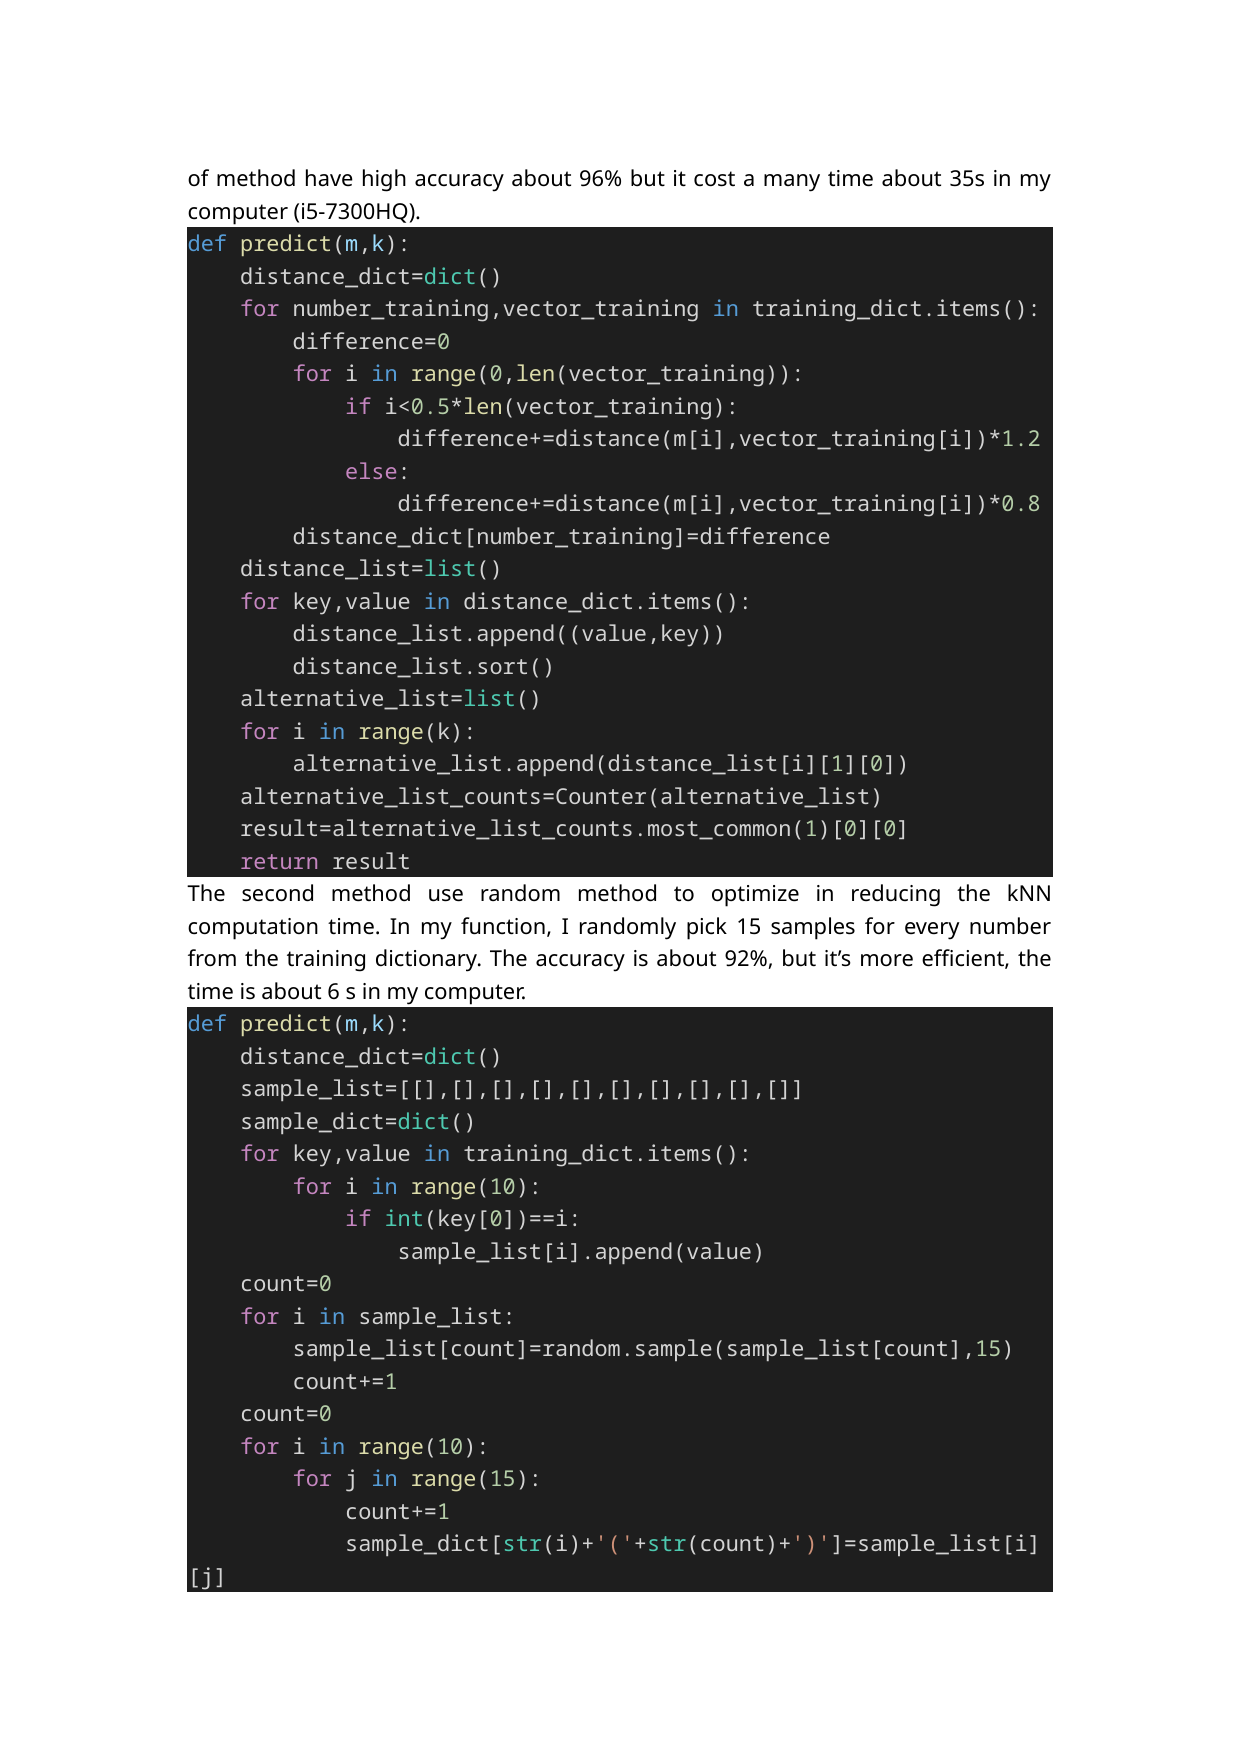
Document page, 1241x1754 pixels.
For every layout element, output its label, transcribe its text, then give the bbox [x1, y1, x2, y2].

text return result [187, 844, 1053, 877]
text count+=1 [187, 1494, 1053, 1527]
text for key,value in distance_dict.items(): [187, 584, 1053, 617]
text distance_dict=dict() [187, 1039, 1053, 1072]
text for i in range(10): [187, 1429, 1053, 1462]
text distance_dict[number_training]=difference [187, 519, 1053, 552]
text sample_dict=dict() [187, 1104, 1053, 1137]
text sample_list=[[],[],[],[],[],[],[],[],[],[]] [187, 1072, 1053, 1104]
text count=0 [187, 1397, 1053, 1429]
text The second method use random method to optimize in reducing the kNN computation time. In my function, I randomly pick 15 samples for every number from the training dictionary. The accuracy is about 92%, but it’s more efficient, the time is about 6 s in my computer. [187, 877, 1053, 1007]
text count+=1 [187, 1364, 1053, 1397]
text else: [187, 454, 1053, 487]
text difference+=distance(m[i],vector_training[i])*1.2 [187, 422, 1053, 454]
text difference=0 [187, 324, 1053, 357]
text distance_list.sort() [187, 649, 1053, 682]
text distance_dict=dict() [187, 259, 1053, 292]
text alternative_list.append(distance_list[i][1][0]) [187, 747, 1053, 779]
text for j in range(15): [187, 1462, 1053, 1494]
text for key,value in training_dict.items(): [187, 1137, 1053, 1169]
text for i in range(k): [187, 714, 1053, 747]
text result=alternative_list_counts.most_common(1)[0][0] [187, 812, 1053, 844]
text def predict(m,k): [187, 1007, 1053, 1039]
text distance_list=list() [187, 552, 1053, 584]
text for number_training,vector_training in training_dict.items(): [187, 292, 1053, 324]
text difference+=distance(m[i],vector_training[i])*0.8 [187, 487, 1053, 519]
text sample_list[i].append(value) [187, 1234, 1053, 1267]
text sample_dict[str(i)+'('+str(count)+')']=sample_list[i][j] [187, 1527, 1053, 1592]
text alternative_list=list() [187, 682, 1053, 714]
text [187, 162, 1053, 227]
text for i in sample_list: [187, 1299, 1053, 1332]
text sample_list[count]=random.sample(sample_list[count],15) [187, 1332, 1053, 1364]
text if i<0.5*len(vector_training): [187, 389, 1053, 422]
text alternative_list_counts=Counter(alternative_list) [187, 779, 1053, 812]
text for i in range(0,len(vector_training)): [187, 357, 1053, 389]
text for i in range(10): [187, 1169, 1053, 1202]
text if int(key[0])==i: [187, 1202, 1053, 1234]
text count=0 [187, 1267, 1053, 1299]
text distance_list.append((value,key)) [187, 617, 1053, 649]
text def predict(m,k): [187, 227, 1053, 259]
